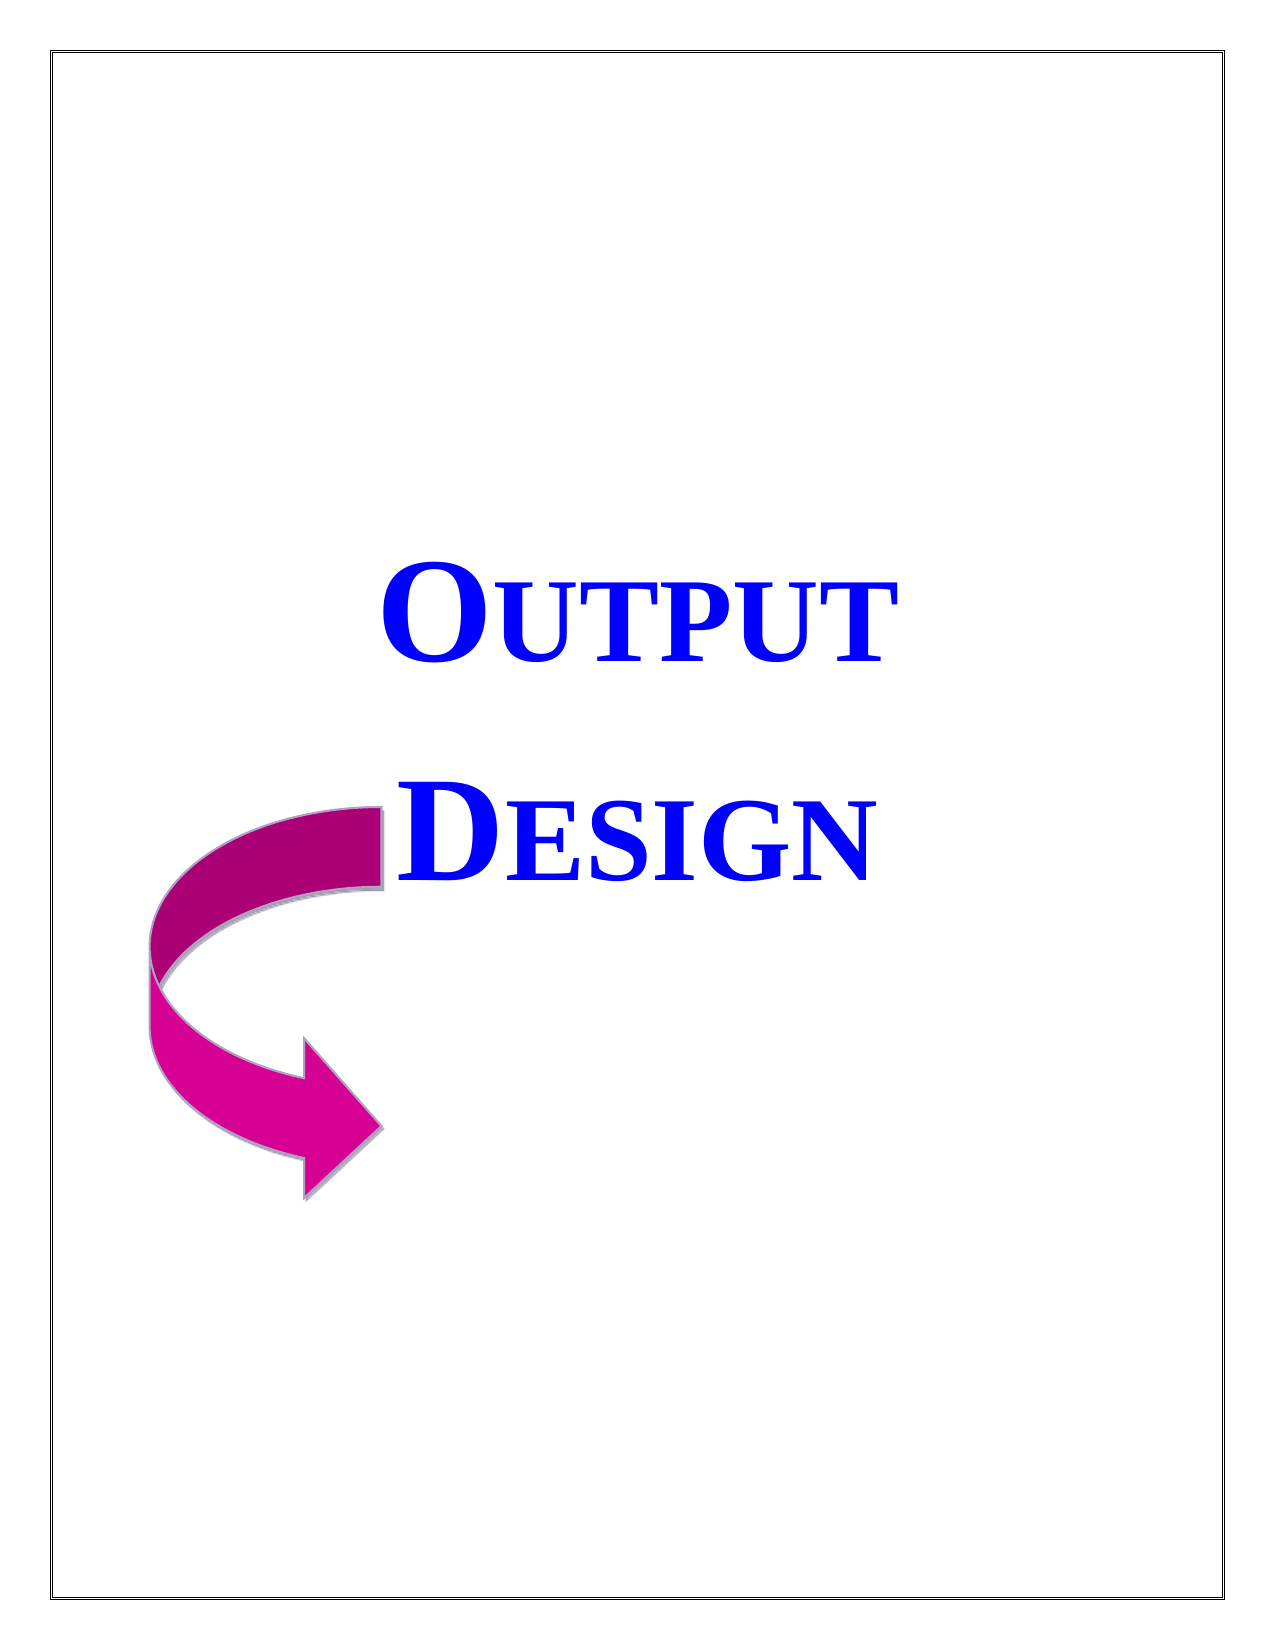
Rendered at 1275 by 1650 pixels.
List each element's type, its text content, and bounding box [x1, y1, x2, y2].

text Output [150, 521, 1125, 694]
text Design [150, 740, 1125, 913]
